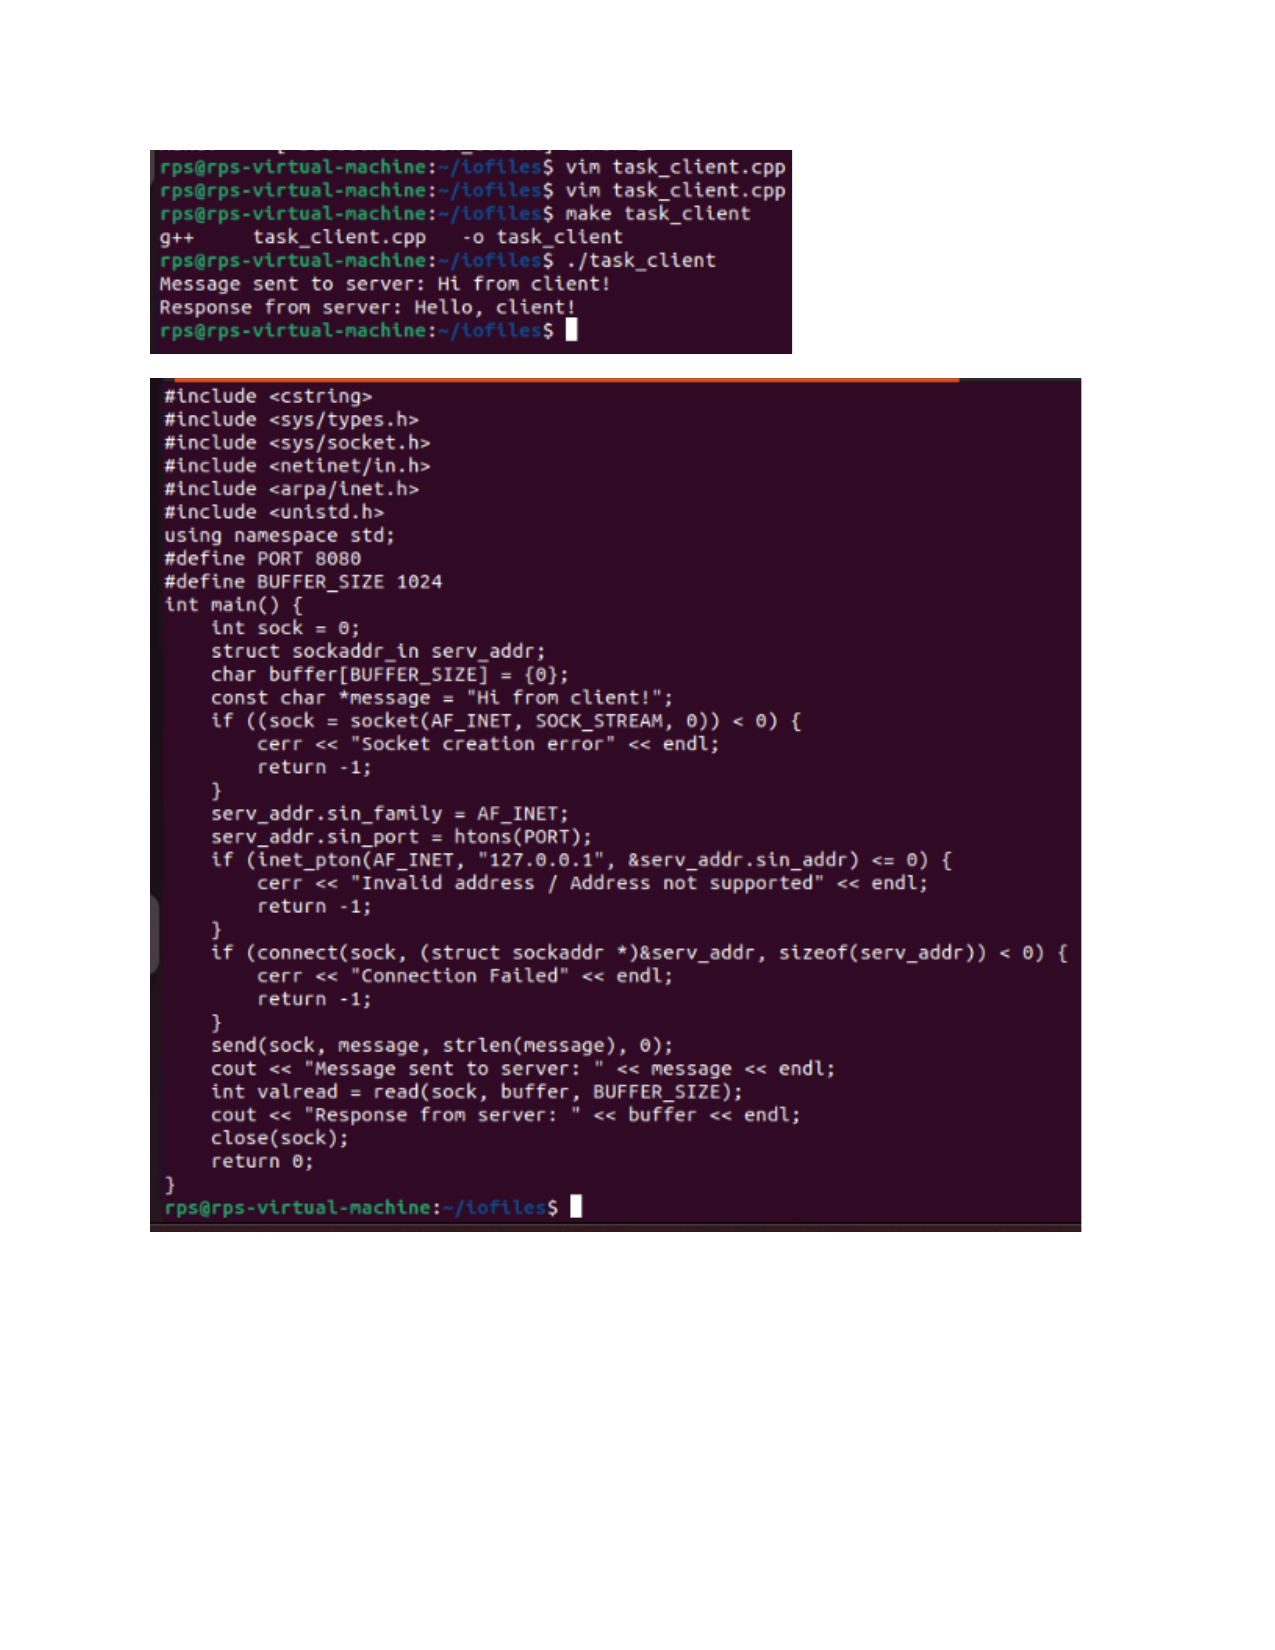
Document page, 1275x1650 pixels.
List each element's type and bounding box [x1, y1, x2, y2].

picture [150, 378, 1082, 1232]
picture [150, 150, 793, 354]
